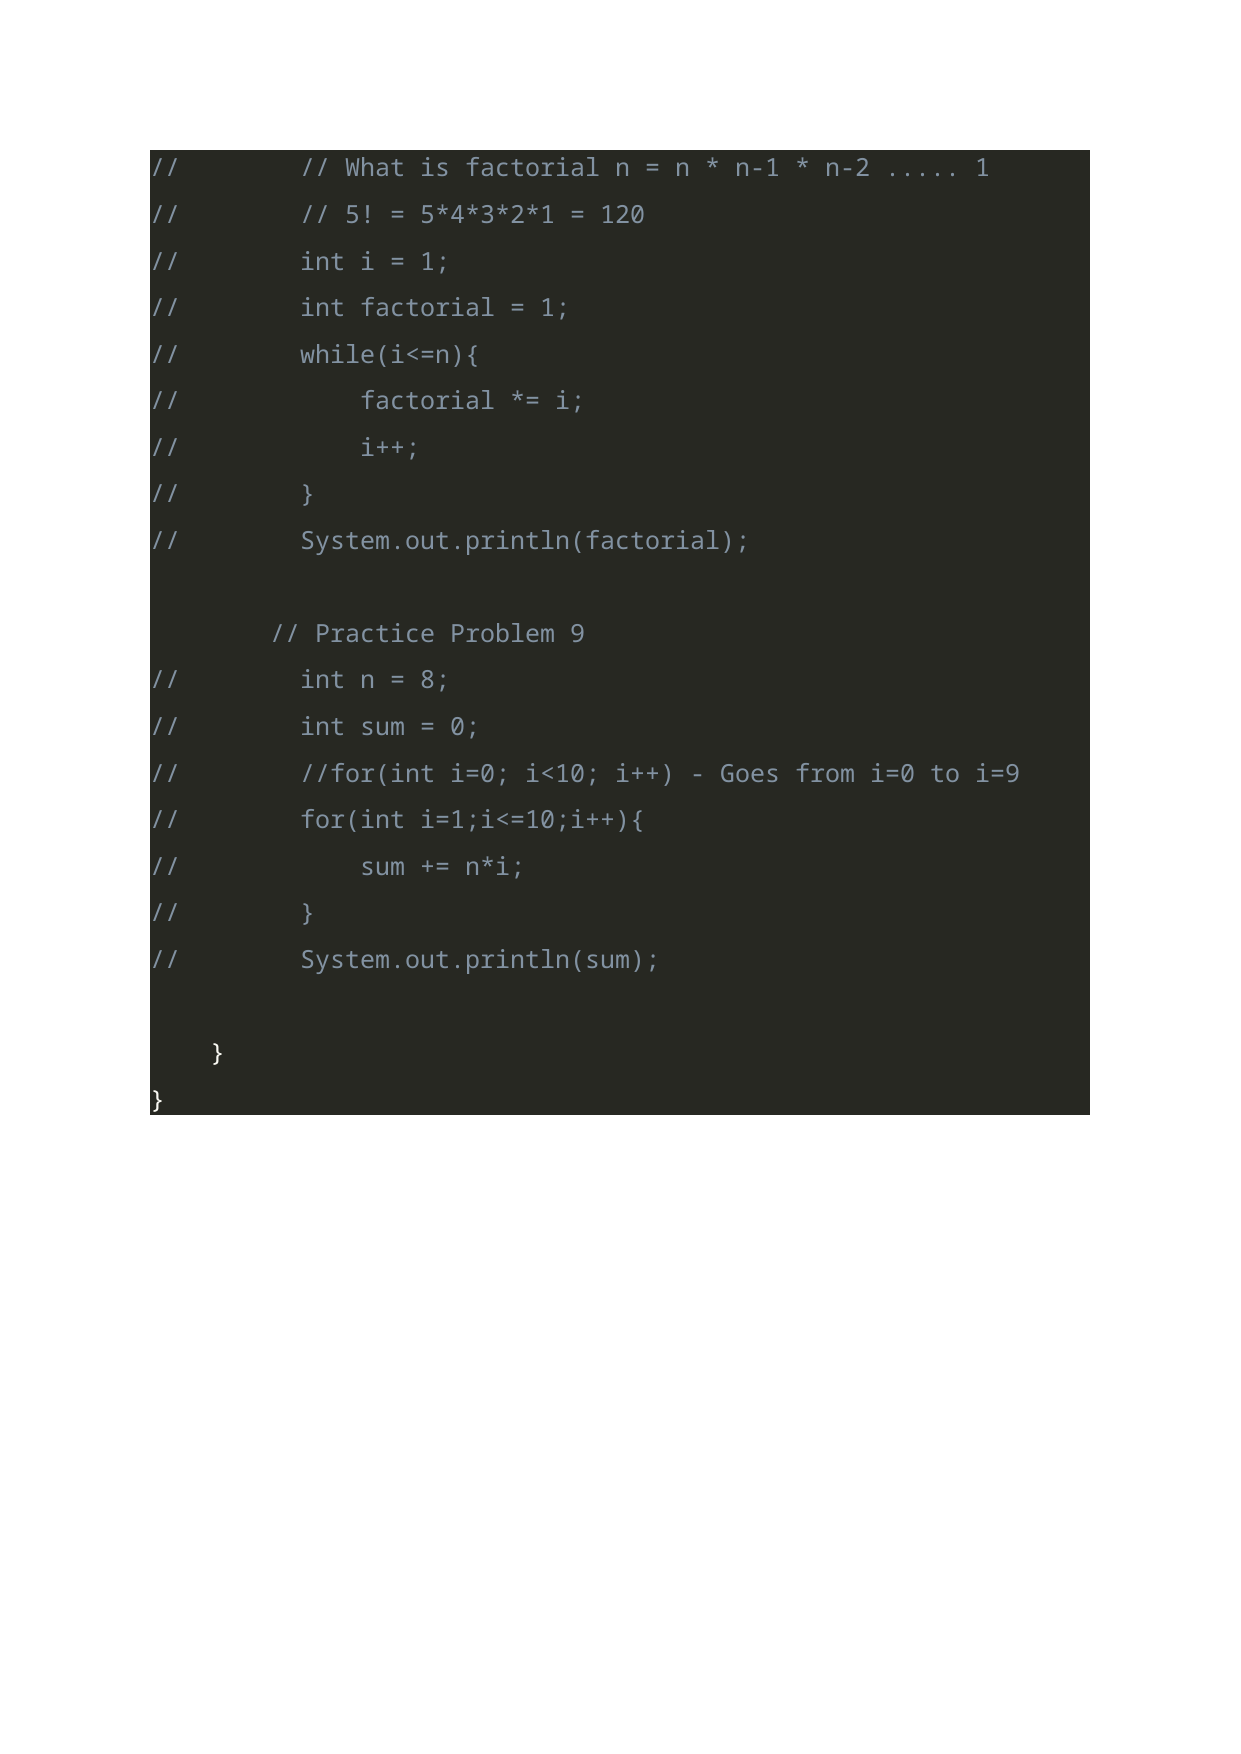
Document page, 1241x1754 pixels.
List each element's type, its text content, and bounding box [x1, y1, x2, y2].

text // } [150, 476, 1090, 510]
text // int i = 1; [150, 243, 1090, 277]
text // } [150, 895, 1090, 929]
text // int factorial = 1; [150, 290, 1090, 324]
text // int sum = 0; [150, 709, 1090, 743]
text // Practice Problem 9 [150, 616, 1090, 650]
text } [150, 1035, 1090, 1069]
text // while(i<=n){ [150, 336, 1090, 370]
text // // 5! = 5*4*3*2*1 = 120 [150, 197, 1090, 231]
text // System.out.println(sum); [150, 942, 1090, 976]
text // // What is factorial n = n * n-1 * n-2 ..... 1 [150, 150, 1090, 184]
text // System.out.println(factorial); [150, 522, 1090, 557]
text // i++; [150, 429, 1090, 463]
text // factorial *= i; [150, 383, 1090, 417]
text } [150, 1081, 1090, 1115]
text // sum += n*i; [150, 848, 1090, 882]
text // for(int i=1;i<=10;i++){ [150, 802, 1090, 836]
text // //for(int i=0; i<10; i++) - Goes from i=0 to i=9 [150, 755, 1090, 789]
text // int n = 8; [150, 662, 1090, 696]
